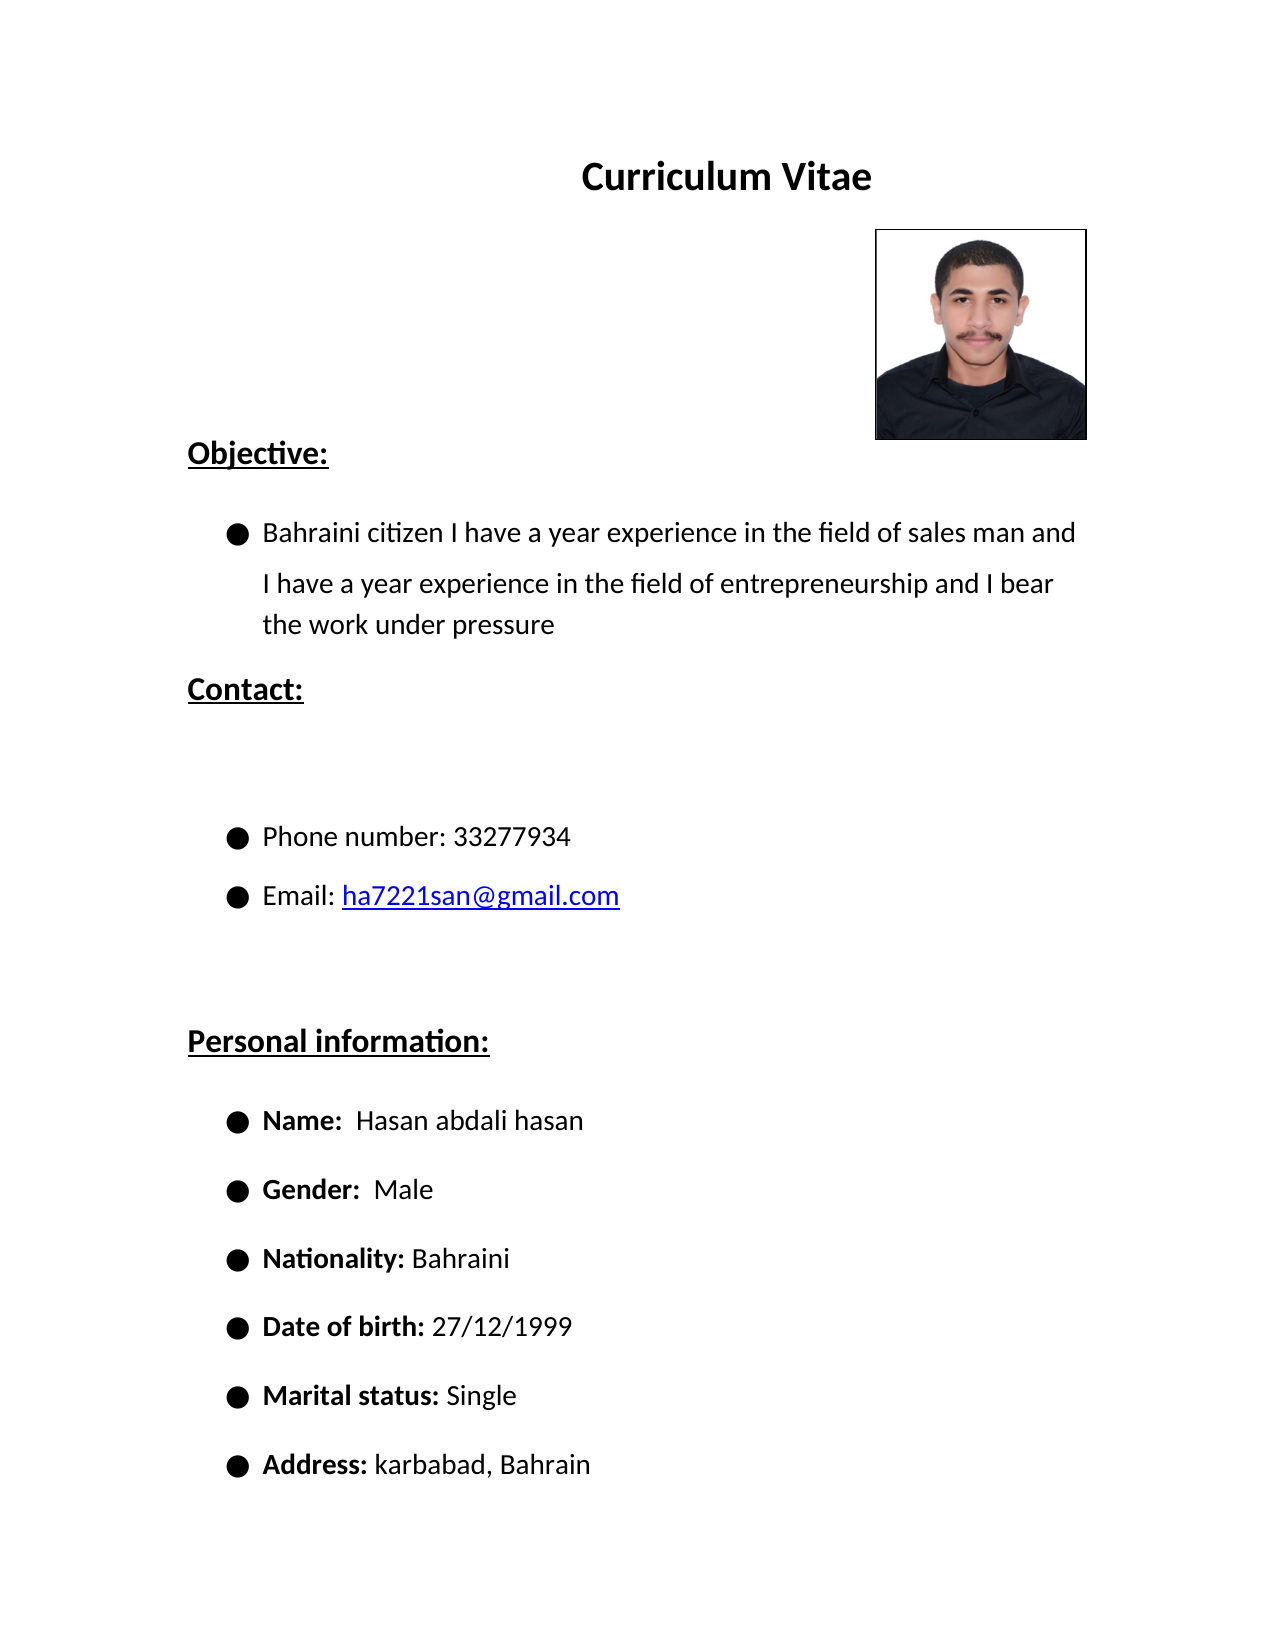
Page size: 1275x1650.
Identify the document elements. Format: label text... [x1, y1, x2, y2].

picture [876, 230, 1085, 439]
text Objective: [187, 432, 1087, 473]
text Contact: [187, 668, 1087, 708]
list Nationality: Bahraini [225, 1225, 1087, 1285]
list Phone number: 33277934 [225, 803, 1087, 863]
list Date of birth: 27/12/1999 [225, 1294, 1087, 1353]
list Bahraini citizen I have a year experience in the field of sales man and I have a year experience in the field of entrepreneurship and I bear the work under pressure [225, 500, 1087, 641]
list Address: karbabad, Bahrain [225, 1431, 1087, 1491]
text Curriculum Vitae [187, 150, 1087, 201]
list Marital status: Single [225, 1362, 1087, 1422]
list Email: ha7221san@gmail.com [225, 863, 1087, 922]
text Personal information: [187, 1020, 1087, 1061]
list Gender: Male [225, 1156, 1087, 1216]
list Name: Hasan abdali hasan [225, 1087, 1087, 1147]
